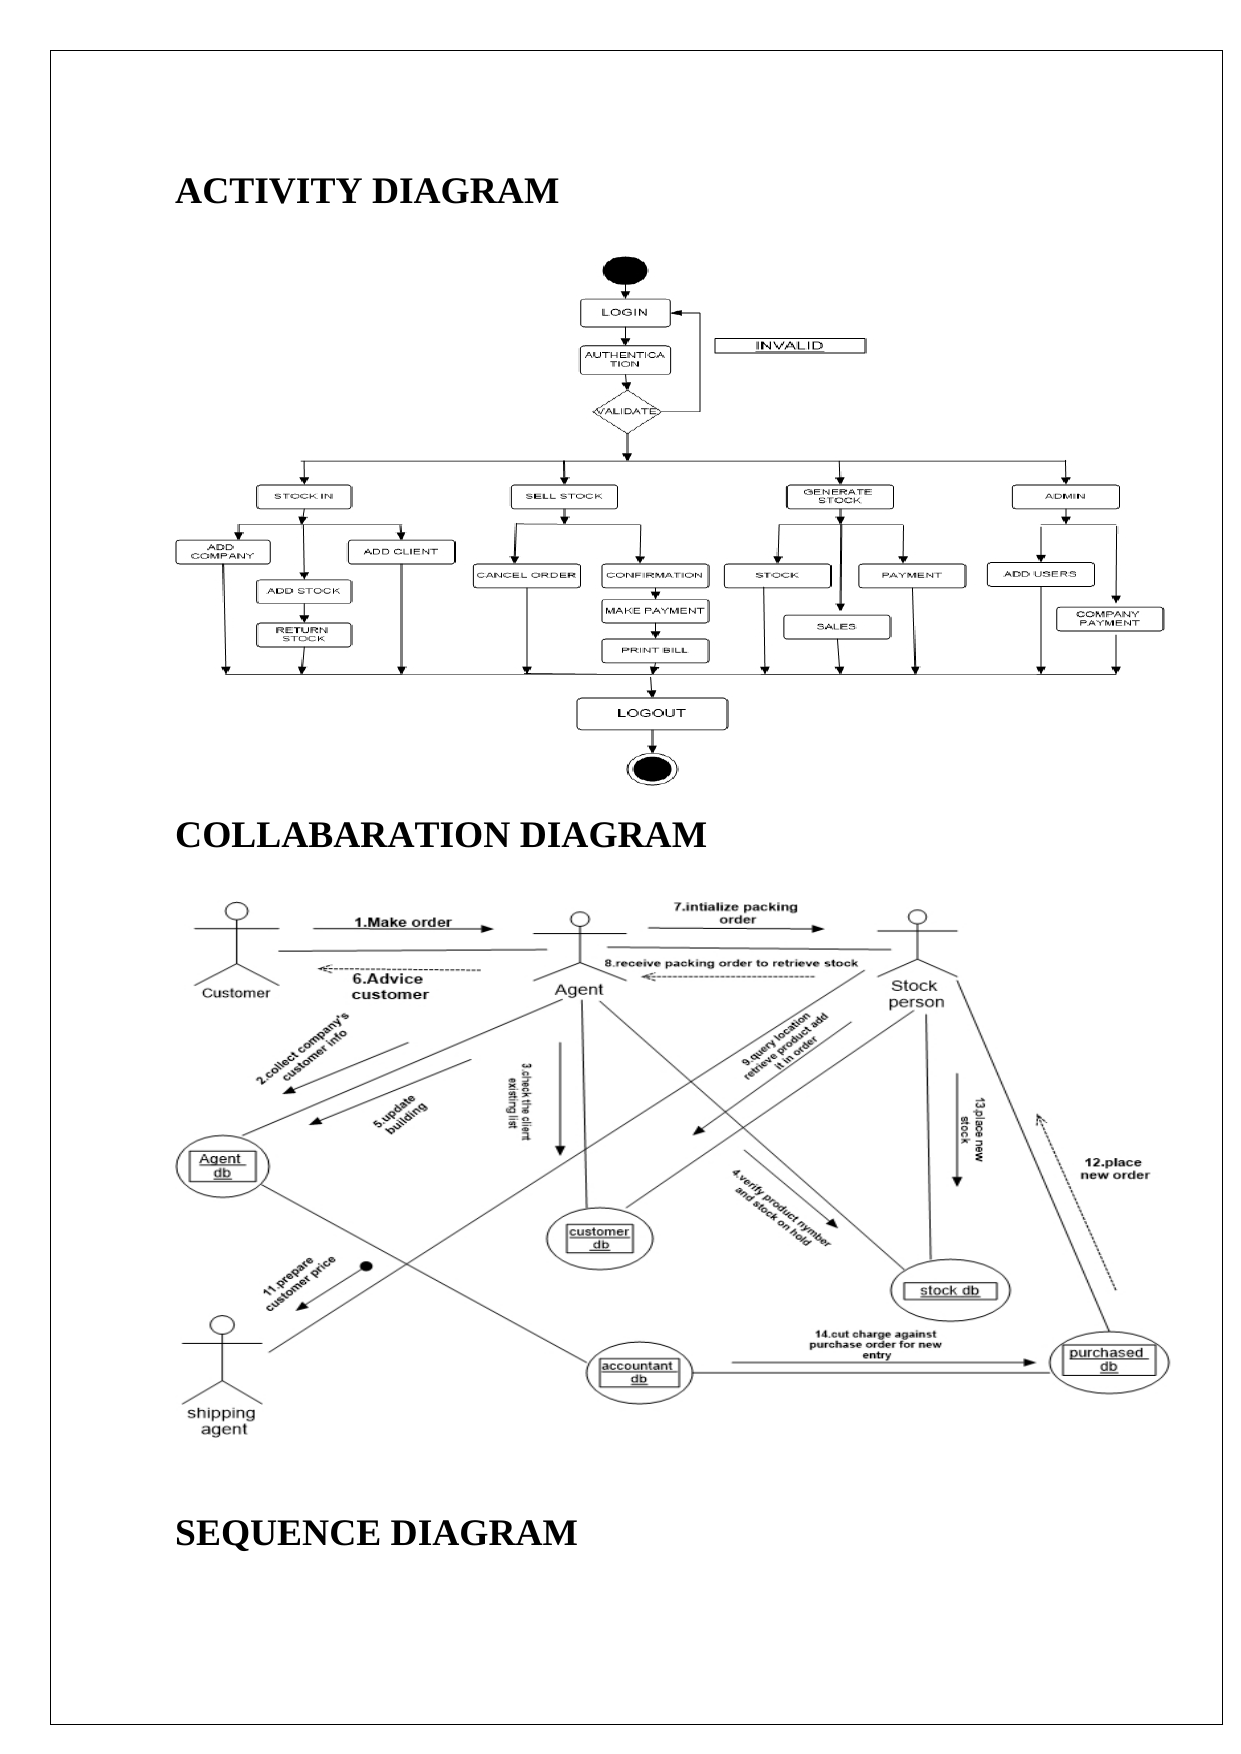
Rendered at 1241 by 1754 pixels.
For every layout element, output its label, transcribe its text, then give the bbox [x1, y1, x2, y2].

text COLLABARATION DIAGRAM [175, 813, 1222, 856]
picture [175, 254, 1168, 787]
picture [175, 899, 1173, 1441]
text ACTIVITY DIAGRAM [175, 168, 1222, 211]
text SEQUENCE DIAGRAM [175, 1510, 1222, 1553]
